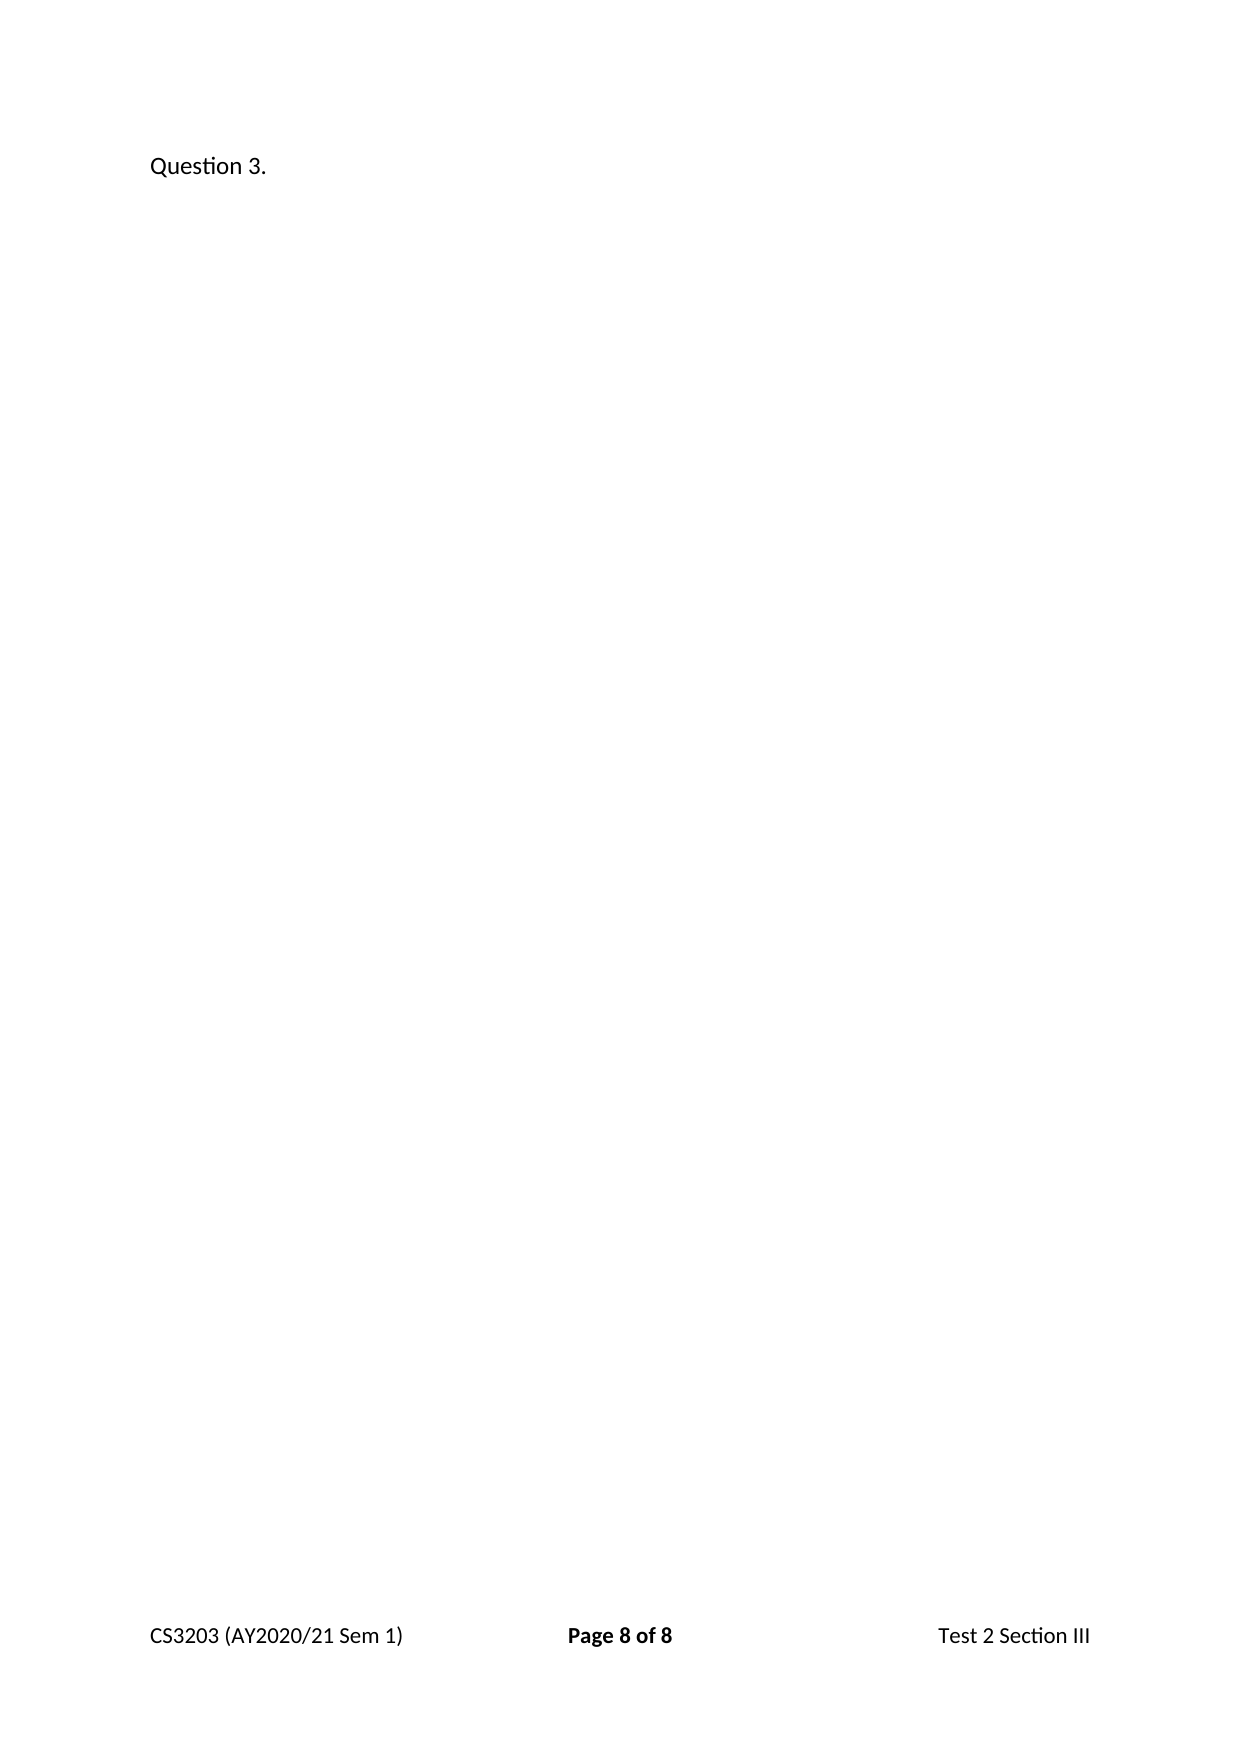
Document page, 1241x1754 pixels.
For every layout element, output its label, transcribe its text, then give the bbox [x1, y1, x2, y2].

text Question 3. [150, 150, 1090, 181]
